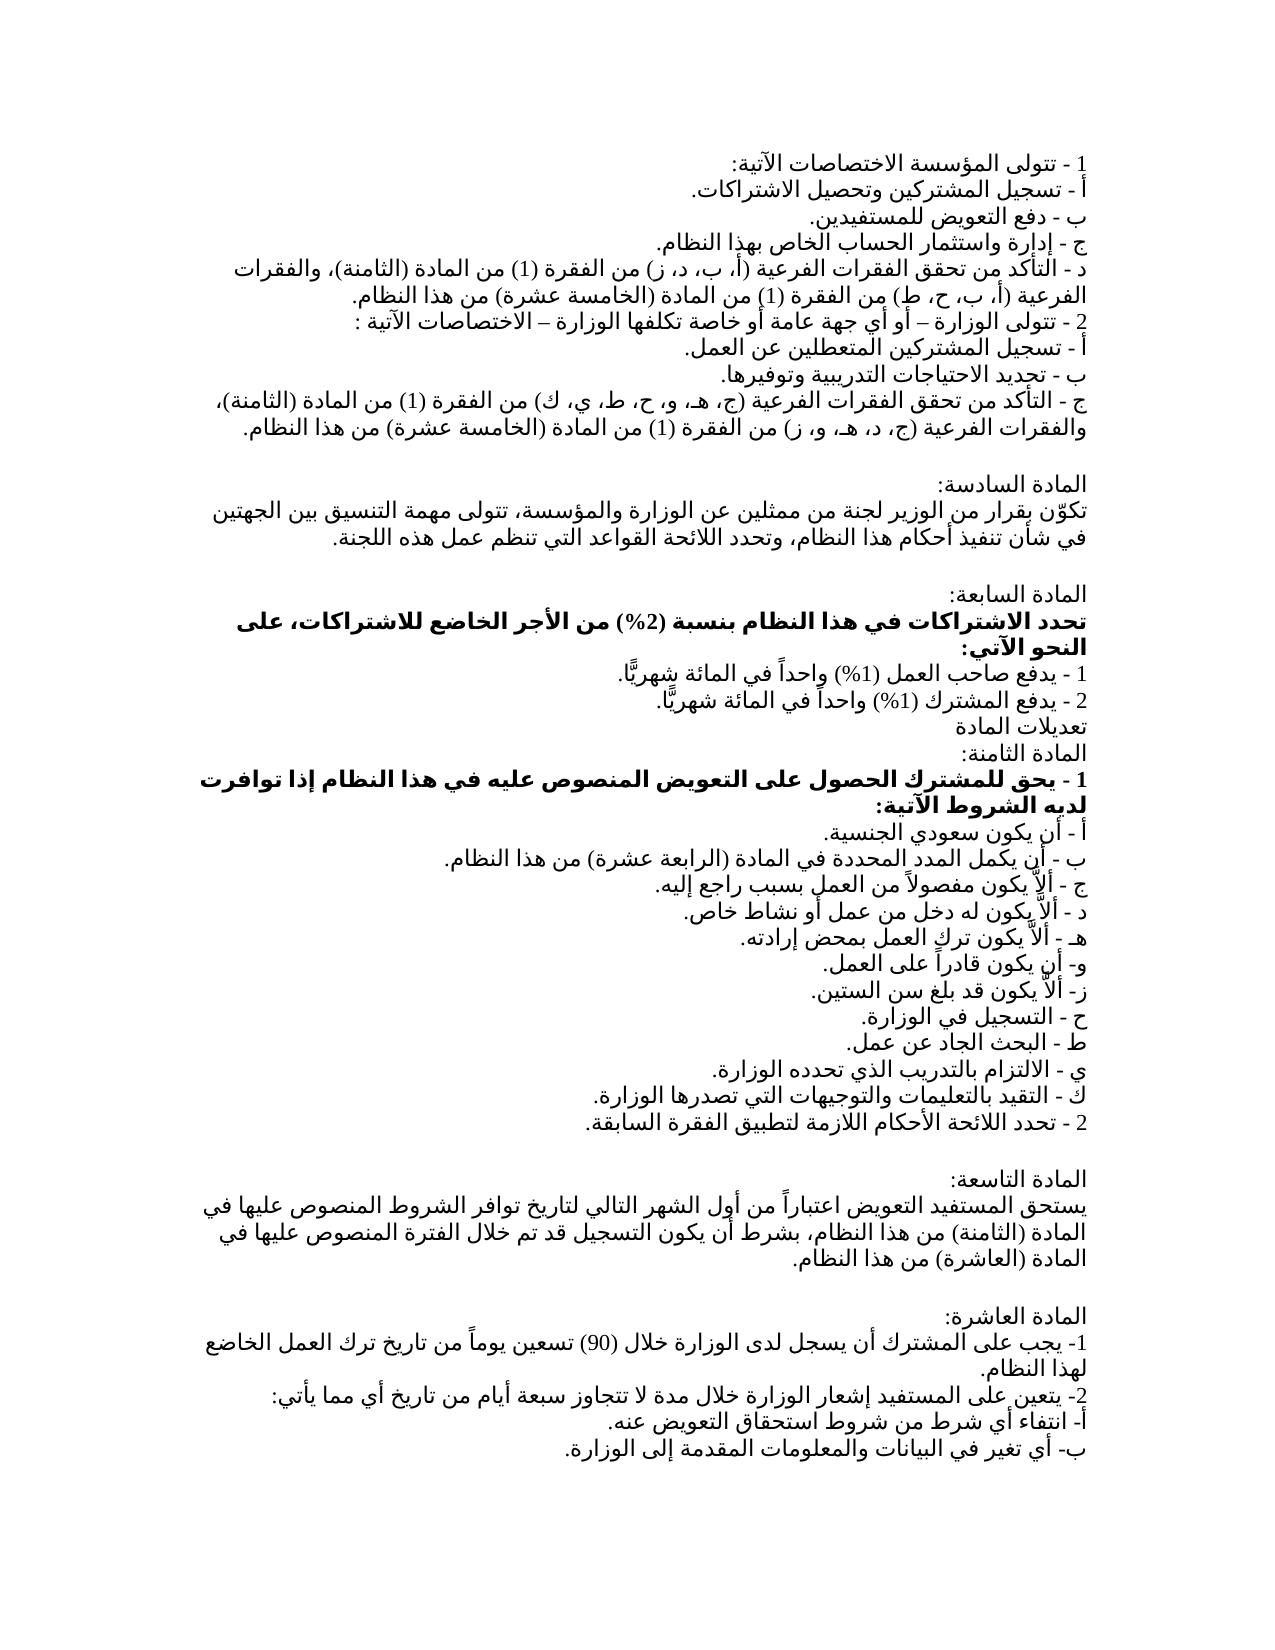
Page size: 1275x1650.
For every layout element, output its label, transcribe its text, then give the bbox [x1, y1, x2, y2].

text ك - التقيد بالتعليمات والتوجيهات التي تصدرها الوزارة. [187, 1082, 1087, 1108]
text أ - تسجيل المشتركين المتعطلين عن العمل. [187, 334, 1087, 361]
text ج - ألاَّ يكون مفصولاً من العمل بسبب راجع إليه. [187, 871, 1087, 898]
text ب- أي تغير في البيانات والمعلومات المقدمة إلى الوزارة. [187, 1434, 1087, 1461]
text المادة السابعة: [187, 581, 1087, 608]
text ج - التأكد من تحقق الفقرات الفرعية (ج، هـ، و، ح، ط، ي، ك) من الفقرة (1) من المادة (الثامنة)، والفقرات الفرعية (ج، د، هـ، و، ز) من الفقرة (1) من المادة (الخامسة عشرة) من هذا النظام. [187, 387, 1087, 440]
text 1 - يدفع صاحب العمل (1%) واحداً في المائة شهريًّا. [187, 661, 1087, 687]
text المادة العاشرة: [187, 1303, 1087, 1329]
text 2 - تحدد اللائحة الأحكام اللازمة لتطبيق الفقرة السابقة. [187, 1108, 1087, 1135]
text المادة التاسعة: [187, 1166, 1087, 1192]
text أ - أن يكون سعودي الجنسية. [187, 819, 1087, 845]
text د - ألاَّ يكون له دخل من عمل أو نشاط خاص. [187, 898, 1087, 924]
text المادة السادسة: [187, 471, 1087, 497]
text ح - التسجيل في الوزارة. [187, 1003, 1087, 1029]
text تكوّن بقرار من الوزير لجنة من ممثلين عن الوزارة والمؤسسة، تتولى مهمة التنسيق بين الجهتين في شأن تنفيذ أحكام هذا النظام، وتحدد اللائحة القواعد التي تنظم عمل هذه اللجنة. [187, 497, 1087, 550]
text ب - تحديد الاحتياجات التدريبية وتوفيرها. [187, 361, 1087, 387]
text 2 - تتولى الوزارة – أو أي جهة عامة أو خاصة تكلفها الوزارة – الاختصاصات الآتية : [187, 308, 1087, 334]
text ج - إدارة واستثمار الحساب الخاص بهذا النظام. [187, 229, 1087, 255]
text 2- يتعين على المستفيد إشعار الوزارة خلال مدة لا تتجاوز سبعة أيام من تاريخ أي مما يأتي: [187, 1382, 1087, 1408]
text هـ - ألاَّ يكون ترك العمل بمحض إرادته. [187, 924, 1087, 950]
text ب - أن يكمل المدد المحددة في المادة (الرابعة عشرة) من هذا النظام. [187, 845, 1087, 871]
text المادة الثامنة: [187, 739, 1087, 766]
text ي - الالتزام بالتدريب الذي تحدده الوزارة. [187, 1056, 1087, 1082]
text 1- يجب على المشترك أن يسجل لدى الوزارة خلال (90) تسعين يوماً من تاريخ ترك العمل الخاضع لهذا النظام. [187, 1329, 1087, 1382]
text ب - دفع التعويض للمستفيدين. [187, 203, 1087, 229]
text 1 - تتولى المؤسسة الاختصاصات الآتية: [187, 150, 1087, 176]
text تعديلات المادة [187, 713, 1087, 739]
text تحدد الاشتراكات في هذا النظام بنسبة (2%) من الأجر الخاضع للاشتراكات، على النحو الآتي: [187, 608, 1087, 661]
text 2 - يدفع المشترك (1%) واحداً في المائة شهريًّا. [187, 687, 1087, 713]
text ز- ألاَّ يكون قد بلغ سن الستين. [187, 977, 1087, 1003]
text و- أن يكون قادراً على العمل. [187, 950, 1087, 977]
text يستحق المستفيد التعويض اعتباراً من أول الشهر التالي لتاريخ توافر الشروط المنصوص عليها في المادة (الثامنة) من هذا النظام، بشرط أن يكون التسجيل قد تم خلال الفترة المنصوص عليها في المادة (العاشرة) من هذا النظام. [187, 1192, 1087, 1272]
text ط - البحث الجاد عن عمل. [187, 1029, 1087, 1056]
text أ- انتفاء أي شرط من شروط استحقاق التعويض عنه. [187, 1408, 1087, 1434]
text د - التأكد من تحقق الفقرات الفرعية (أ، ب، د، ز) من الفقرة (1) من المادة (الثامنة)، والفقرات الفرعية (أ، ب، ح، ط) من الفقرة (1) من المادة (الخامسة عشرة) من هذا النظام. [187, 255, 1087, 308]
text أ - تسجيل المشتركين وتحصيل الاشتراكات. [187, 176, 1087, 203]
text 1 - يحق للمشترك الحصول على التعويض المنصوص عليه في هذا النظام إذا توافرت لديه الشروط الآتية: [187, 766, 1087, 819]
